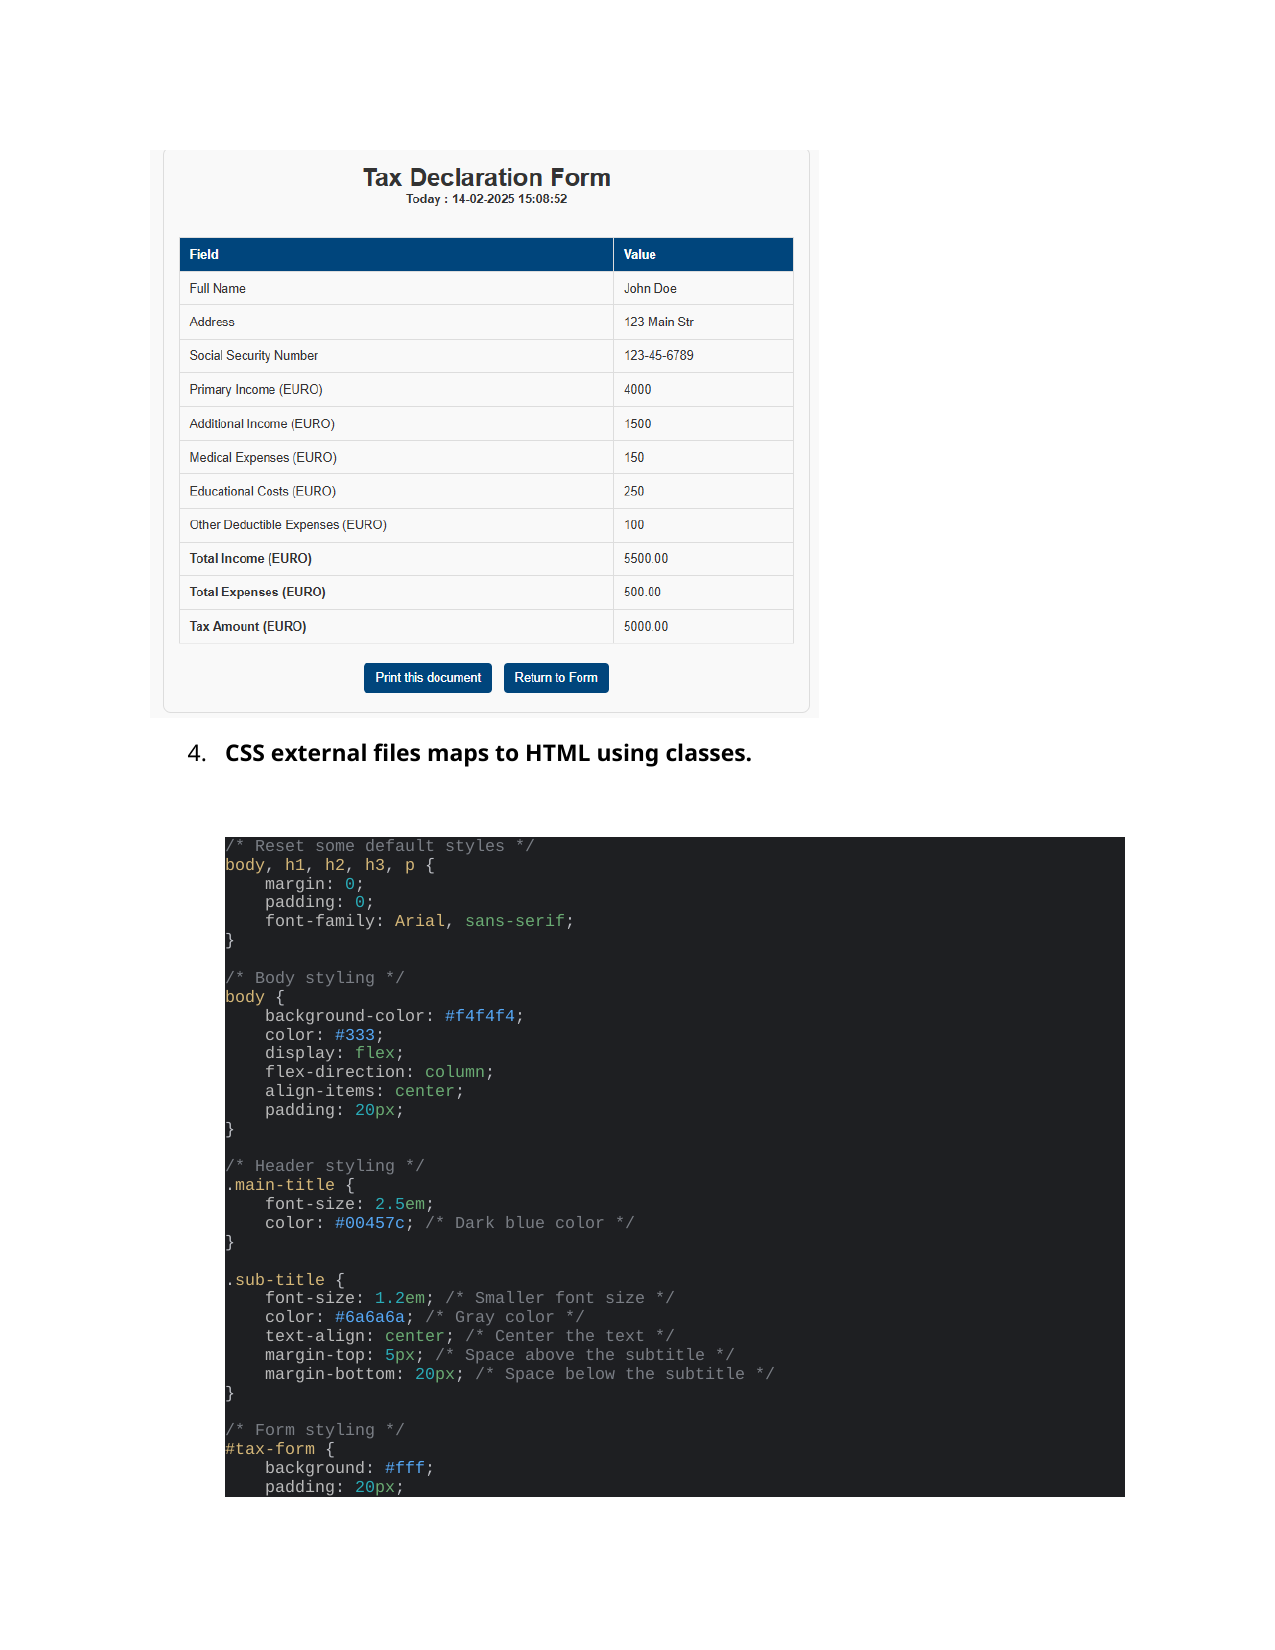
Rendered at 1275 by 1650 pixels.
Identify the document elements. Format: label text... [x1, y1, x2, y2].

list CSS external files maps to HTML using classes. [187, 737, 1125, 768]
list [225, 837, 1125, 1497]
picture [150, 150, 819, 718]
